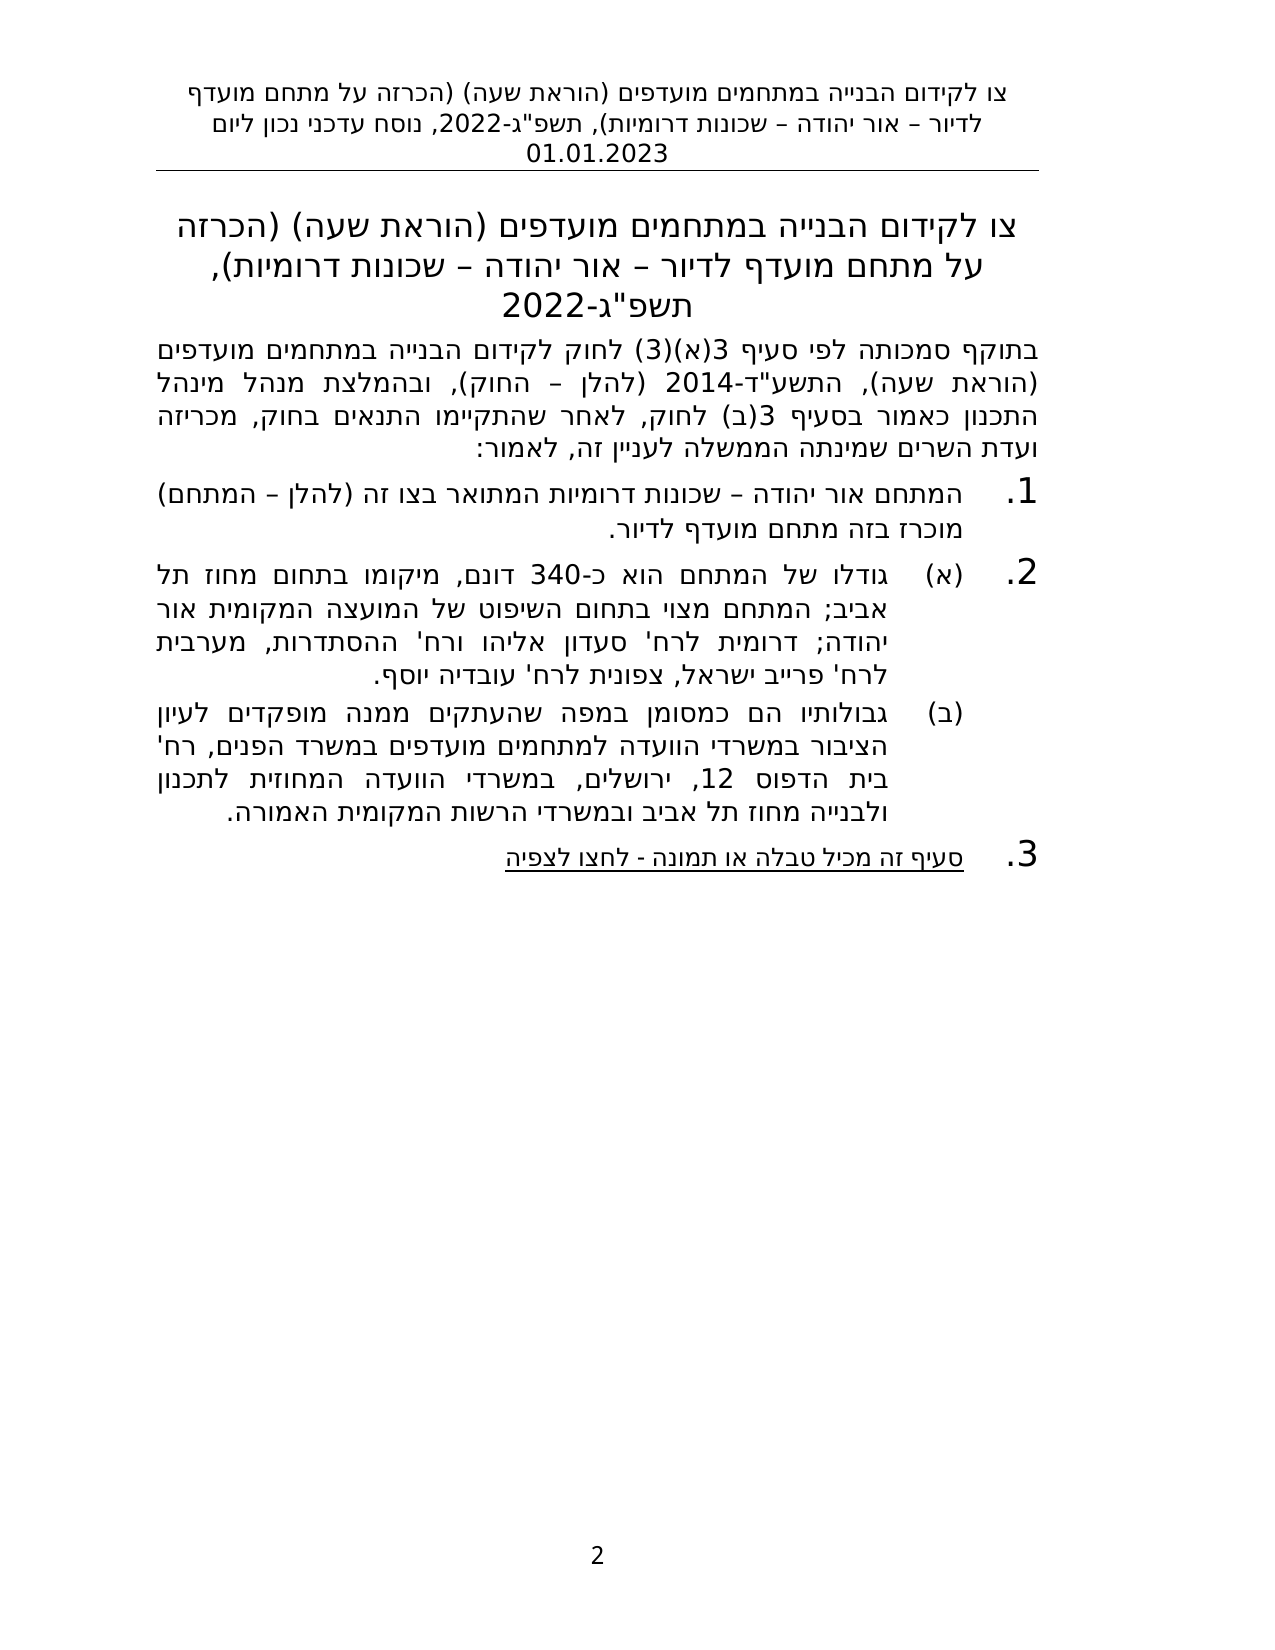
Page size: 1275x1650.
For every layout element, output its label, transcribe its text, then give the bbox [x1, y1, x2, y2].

text 1. המתחם אור יהודה – שכונות דרומיות המתואר בצו זה (להלן – המתחם) מוכרז בזה מתחם מועדף לדיור. [156, 477, 1039, 551]
text (ב) גבולותיו הם כמסומן במפה שהעתקים ממנה מופקדים לעיון הציבור במשרדי הוועדה למתחמים מועדפים במשרד הפנים, רח' בית הדפוס 12, ירושלים, במשרדי הוועדה המחוזית לתכנון ולבנייה מחוז תל אביב ובמשרדי הרשות המקומית האמורה. [156, 703, 964, 833]
text צו לקידום הבנייה במתחמים מועדפים (הוראת שעה) (הכרזה על מתחם מועדף לדיור – אור יהודה – שכונות דרומיות), תשפ"ג-2022 [156, 212, 1039, 332]
text 3. סעיף זה מכיל טבלה או תמונה - לחצו לצפיה [156, 840, 1039, 881]
text בתוקף סמכותה לפי סעיף 3(א)(3) לחוק לקידום הבנייה במתחמים מועדפים (הוראת שעה), התשע"ד-2014 (להלן – החוק), ובהמלצת מנהל מינהל התכנון כאמור בסעיף 3(ב) לחוק, לאחר שהתקיימו התנאים בחוק, מכריזה ועדת השרים שמינתה הממשלה לעניין זה, לאמור: [156, 340, 1039, 470]
text 2. (א) גודלו של המתחם הוא כ-340 דונם, מיקומו בתחום מחוז תל אביב; המתחם מצוי בתחום השיפוט של המועצה המקומית אור יהודה; דרומית לרח' סעדון אליהו ורח' ההסתדרות, מערבית לרח' פרייב ישראל, צפונית לרח' עובדיה יוסף. [156, 557, 1039, 697]
